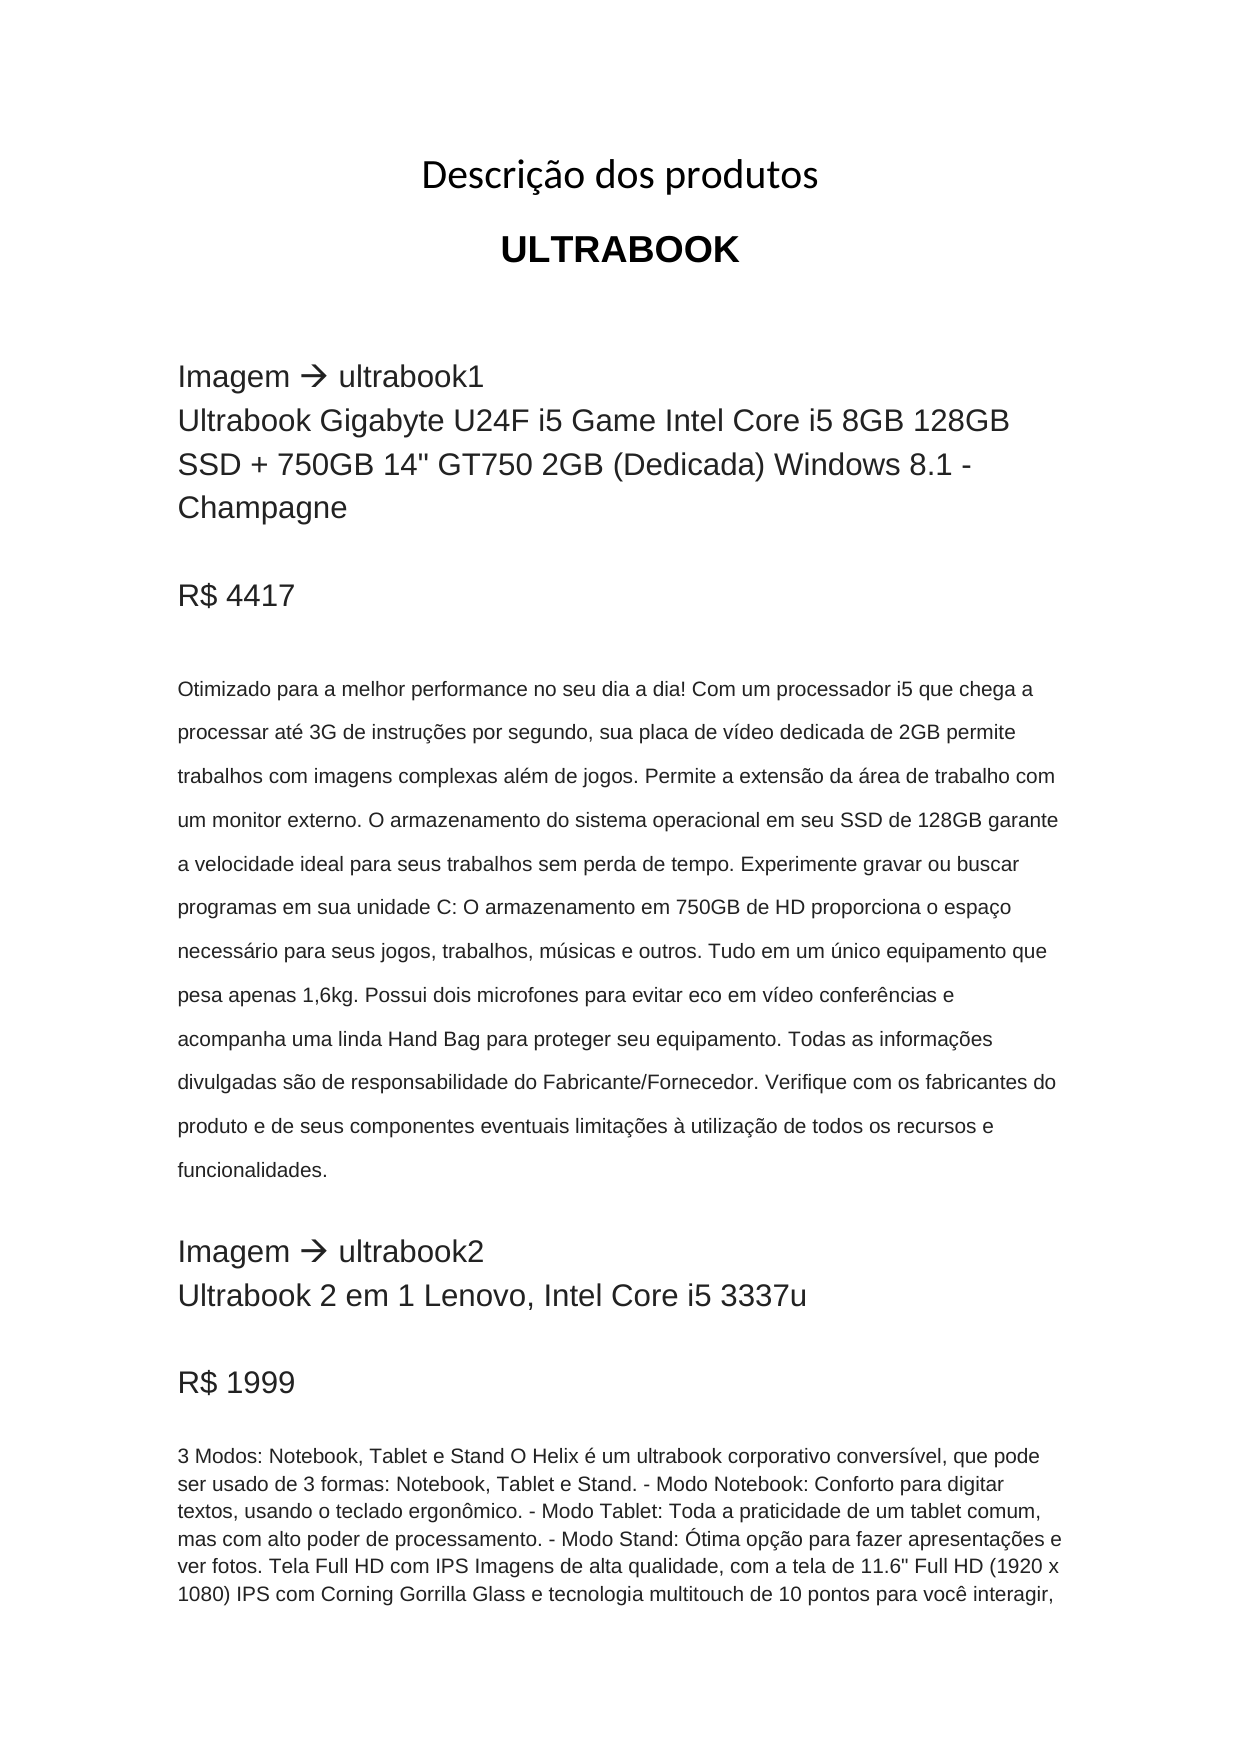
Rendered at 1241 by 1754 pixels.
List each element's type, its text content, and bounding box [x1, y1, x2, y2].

subtitle Ultrabook Gigabyte U24F i5 Game Intel Core i5 8GB 128GB SSD + 750GB 14" GT750 2GB (Dedicada) Windows 8.1 - Champagne [177, 394, 1063, 525]
text Descrição dos produtos [177, 148, 1063, 198]
text ULTRABOOK [177, 227, 1063, 270]
text R$ 4417 [177, 569, 1063, 613]
subtitle R$ 1999 [177, 1357, 1063, 1400]
subtitle Ultrabook 2 em 1 Lenovo, Intel Core i5 3337u [177, 1269, 1063, 1313]
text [177, 1551, 1063, 1606]
text Otimizado para a melhor performance no seu dia a dia! Com um processador i5 que chega a processar até 3G de instruções por segundo, sua placa de vídeo dedicada de 2GB permite trabalhos com imagens complexas além de jogos. Permite a extensão da área de trabalho com um monitor externo. O armazenamento do sistema operacional em seu SSD de 128GB garante a velocidade ideal para seus trabalhos sem perda de tempo. Experimente gravar ou buscar programas em sua unidade C: O armazenamento em 750GB de HD proporciona o espaço necessário para seus jogos, trabalhos, músicas e outros. Tudo em um único equipamento que pesa apenas 1,6kg. Possui dois microfones para evitar eco em vídeo conferências e acompanha uma linda Hand Bag para proteger seu equipamento. Todas as informações divulgadas são de responsabilidade do Fabricante/Fornecedor. Verifique com os fabricantes do produto e de seus componentes eventuais limitações à utilização de todos os recursos e funcionalidades. [177, 657, 1063, 1182]
text Imagem ultrabook1 [177, 350, 1063, 394]
subtitle Imagem ultrabook2 [177, 1225, 1063, 1269]
